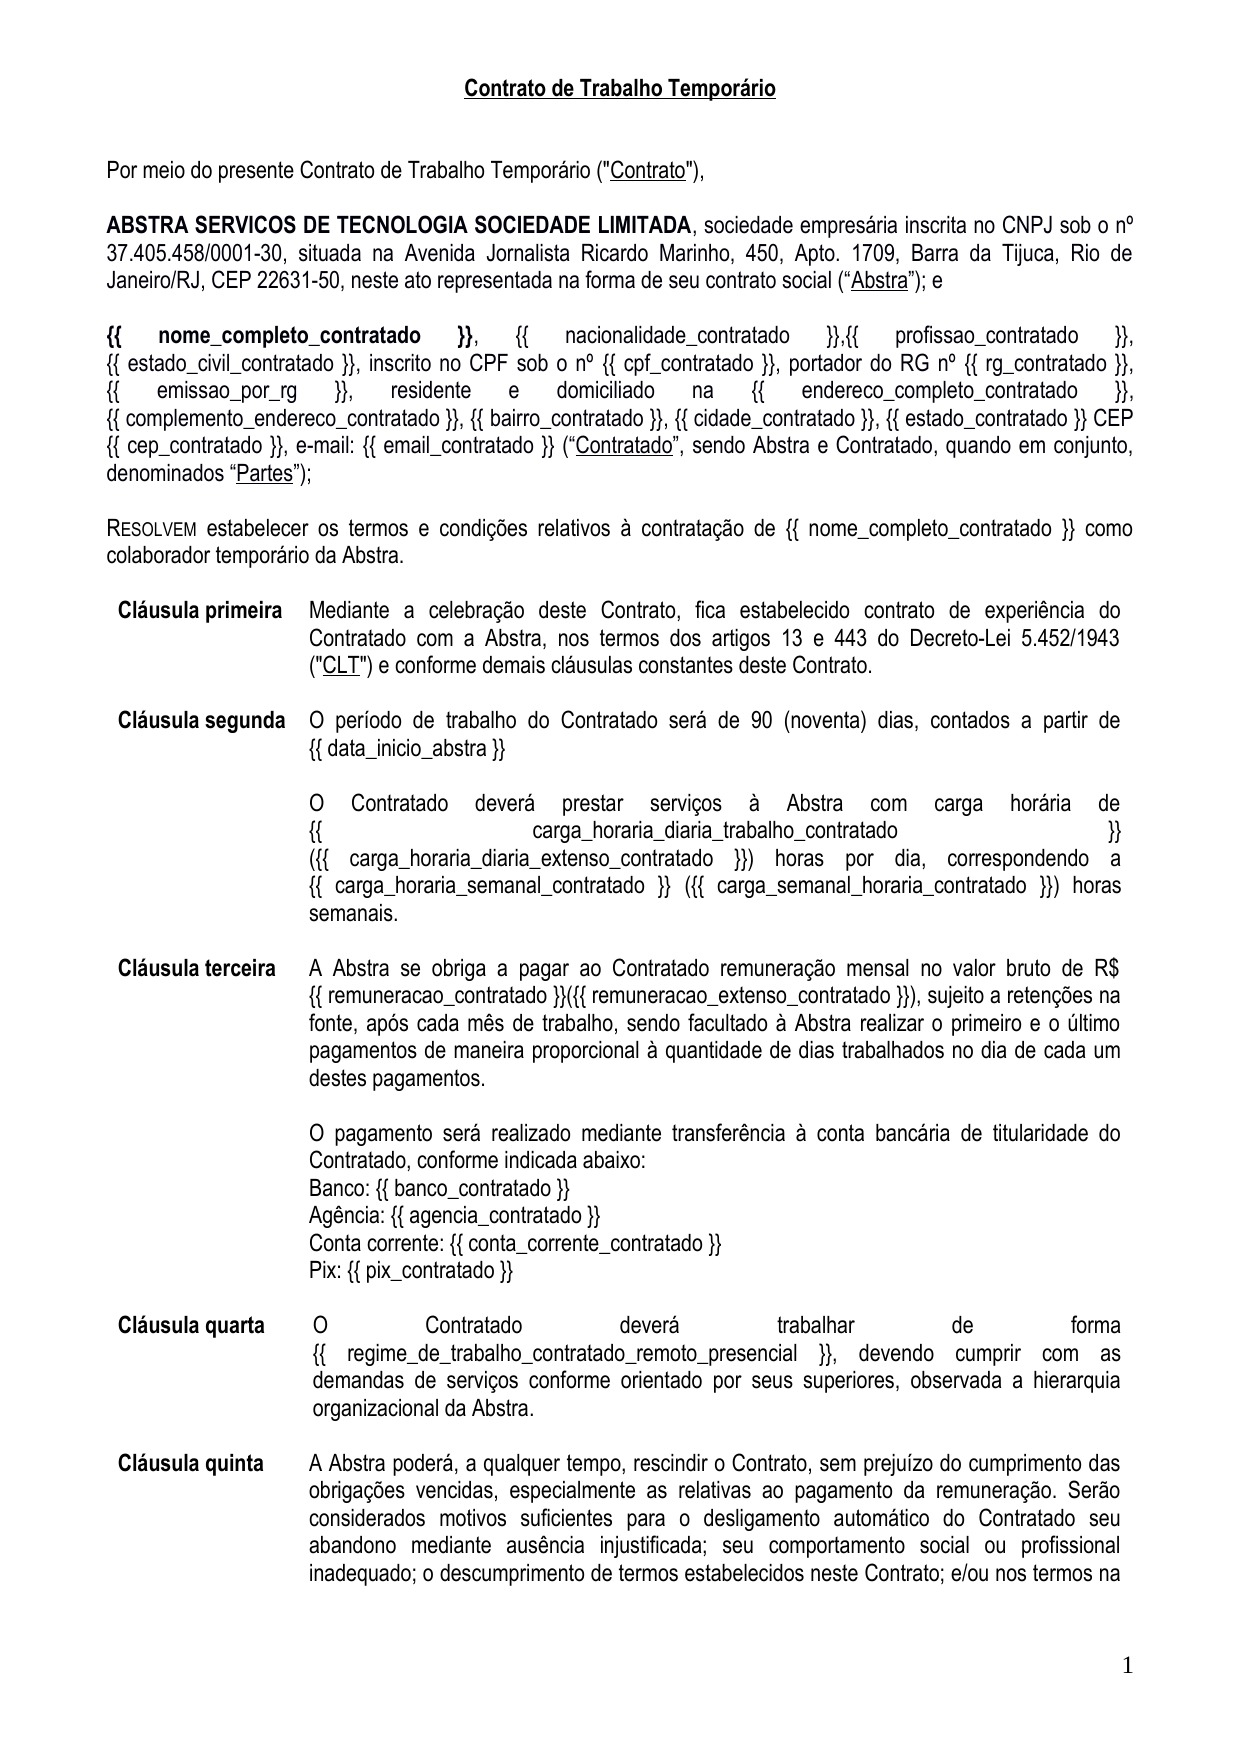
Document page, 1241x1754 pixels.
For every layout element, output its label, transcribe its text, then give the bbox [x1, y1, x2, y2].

table_cell Cláusula quarta [106, 1311, 298, 1449]
table_cell O Contratado deverá trabalhar de forma {{ regime_de_trabalho_contratado_remoto_presencial }}, devendo cumprir com as demandas de serviços conforme orientado por seus superiores, observada a hierarquia organizacional da Abstra. [298, 1311, 1133, 1449]
table_cell A Abstra se obriga a pagar ao Contratado remuneração mensal no valor bruto de R${{ remuneracao_contratado }}({{ remuneracao_extenso_contratado }}), sujeito a retenções na fonte, após cada mês de trabalho, sendo facultado à Abstra realizar o primeiro e o último pagamentos de maneira proporcional à quantidade de dias trabalhados no dia de cada um destes pagamentos. O pagamento será realizado mediante transferência à conta bancária de titularidade do Contratado, conforme indicada abaixo: Banco: {{ banco_contratado }} Agência: {{ agencia_contratado }} Conta corrente: {{ conta_corrente_contratado }} Pix: {{ pix_contratado }} [298, 954, 1133, 1311]
table_cell Cláusula terceira [106, 954, 298, 1311]
table_header Mediante a celebração deste Contrato, fica estabelecido contrato de experiência do Contratado com a Abstra, nos termos dos artigos 13 e 443 do Decreto-Lei 5.452/1943 ("CLT") e conforme demais cláusulas constantes deste Contrato. [298, 596, 1133, 706]
table_header Cláusula primeira [106, 596, 298, 706]
text Contrato de Trabalho Temporário [106, 74, 1134, 101]
text ABSTRA SERVICOS DE TECNOLOGIA SOCIEDADE LIMITADA, sociedade empresária inscrita no CNPJ sob o nº 37.405.458/0001-30, situada na Avenida Jornalista Ricardo Marinho, 450, Apto. 1709, Barra da Tijuca, Rio de Janeiro/RJ, CEP 22631-50, neste ato representada na forma de seu contrato social (“Abstra”); e [106, 211, 1134, 294]
text Resolvem estabelecer os termos e condições relativos à contratação de {{ nome_completo_contratado }} como colaborador temporário da Abstra. [106, 514, 1134, 569]
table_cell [298, 1449, 1133, 1586]
table_cell O período de trabalho do Contratado será de 90 (noventa) dias, contados a partir de {{ data_inicio_abstra }} O Contratado deverá prestar serviços à Abstra com carga horária de {{ carga_horaria_diaria_trabalho_contratado }} ({{ carga_horaria_diaria_extenso_contratado }}) horas por dia, correspondendo a {{ carga_horaria_semanal_contratado }} ({{ carga_semanal_horaria_contratado }}) horas semanais. [298, 706, 1133, 954]
table_cell Cláusula quinta [106, 1449, 298, 1586]
text Por meio do presente Contrato de Trabalho Temporário ("Contrato"), [106, 156, 1134, 184]
table_cell Cláusula segunda [106, 706, 298, 954]
text {{ nome_completo_contratado }}, {{ nacionalidade_contratado }},{{ profissao_contratado }}, {{ estado_civil_contratado }}, inscrito no CPF sob o nº {{ cpf_contratado }}, portador do RG nº {{ rg_contratado }}, {{ emissao_por_rg }}, residente e domiciliado na {{ endereco_completo_contratado }}, {{ complemento_endereco_contratado }}, {{ bairro_contratado }}, {{ cidade_contratado }}, {{ estado_contratado }} CEP {{ cep_contratado }}, e-mail: {{ email_contratado }} (“Contratado”, sendo Abstra e Contratado, quando em conjunto, denominados “Partes”); [106, 321, 1134, 486]
